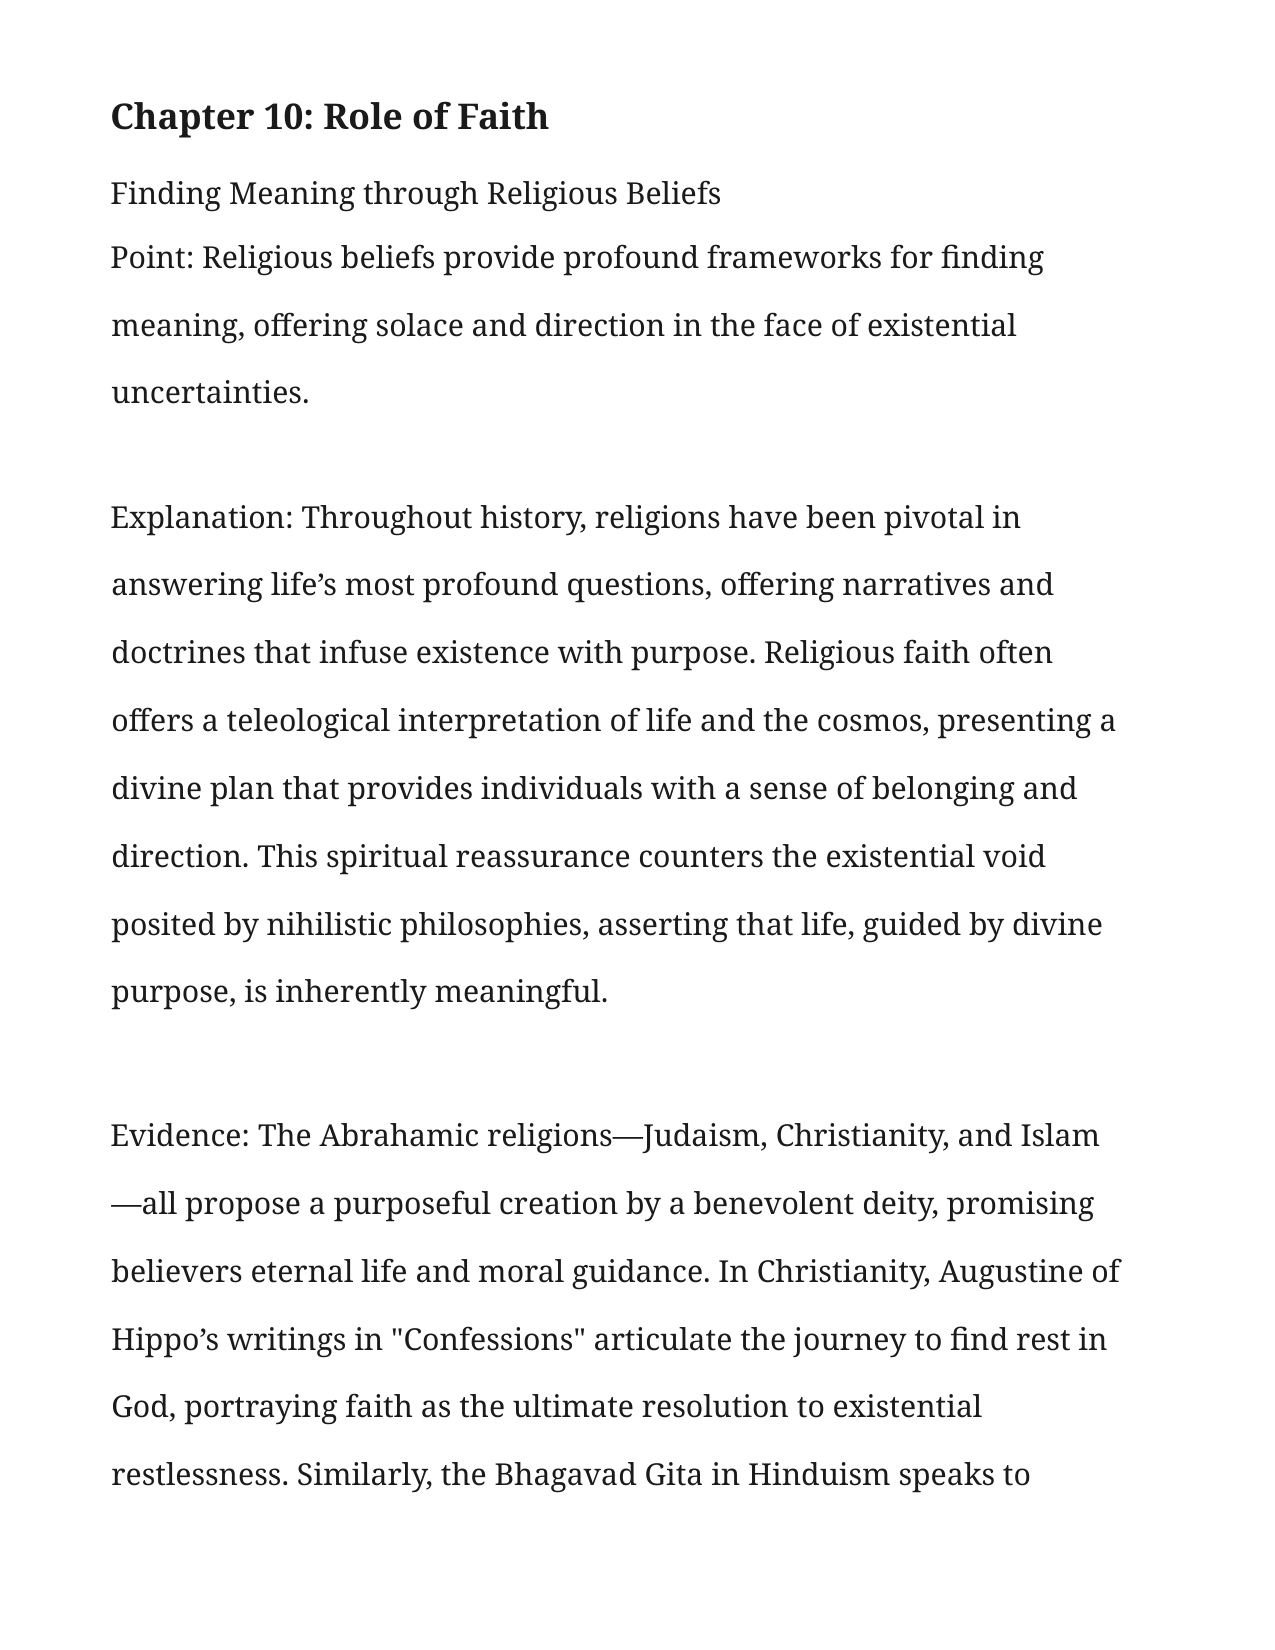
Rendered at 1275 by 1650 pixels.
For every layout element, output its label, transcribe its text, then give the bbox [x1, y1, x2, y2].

text Finding Meaning through Religious Beliefs [110, 172, 1128, 213]
subtitle Chapter 10: Role of Faith [110, 92, 1128, 140]
text Explanation: Throughout history, religions have been pivotal in answering life’s most profound questions, offering narratives and doctrines that infuse existence with purpose. Religious faith often offers a teleological interpretation of life and the cosmos, presenting a divine plan that provides individuals with a sense of belonging and direction. This spiritual reassurance counters the existential void posited by nihilistic philosophies, asserting that life, guided by divine purpose, is inherently meaningful. [110, 496, 1128, 1012]
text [110, 1114, 1128, 1494]
text Point: Religious beliefs provide profound frameworks for finding meaning, offering solace and direction in the face of existential uncertainties. [110, 236, 1128, 413]
